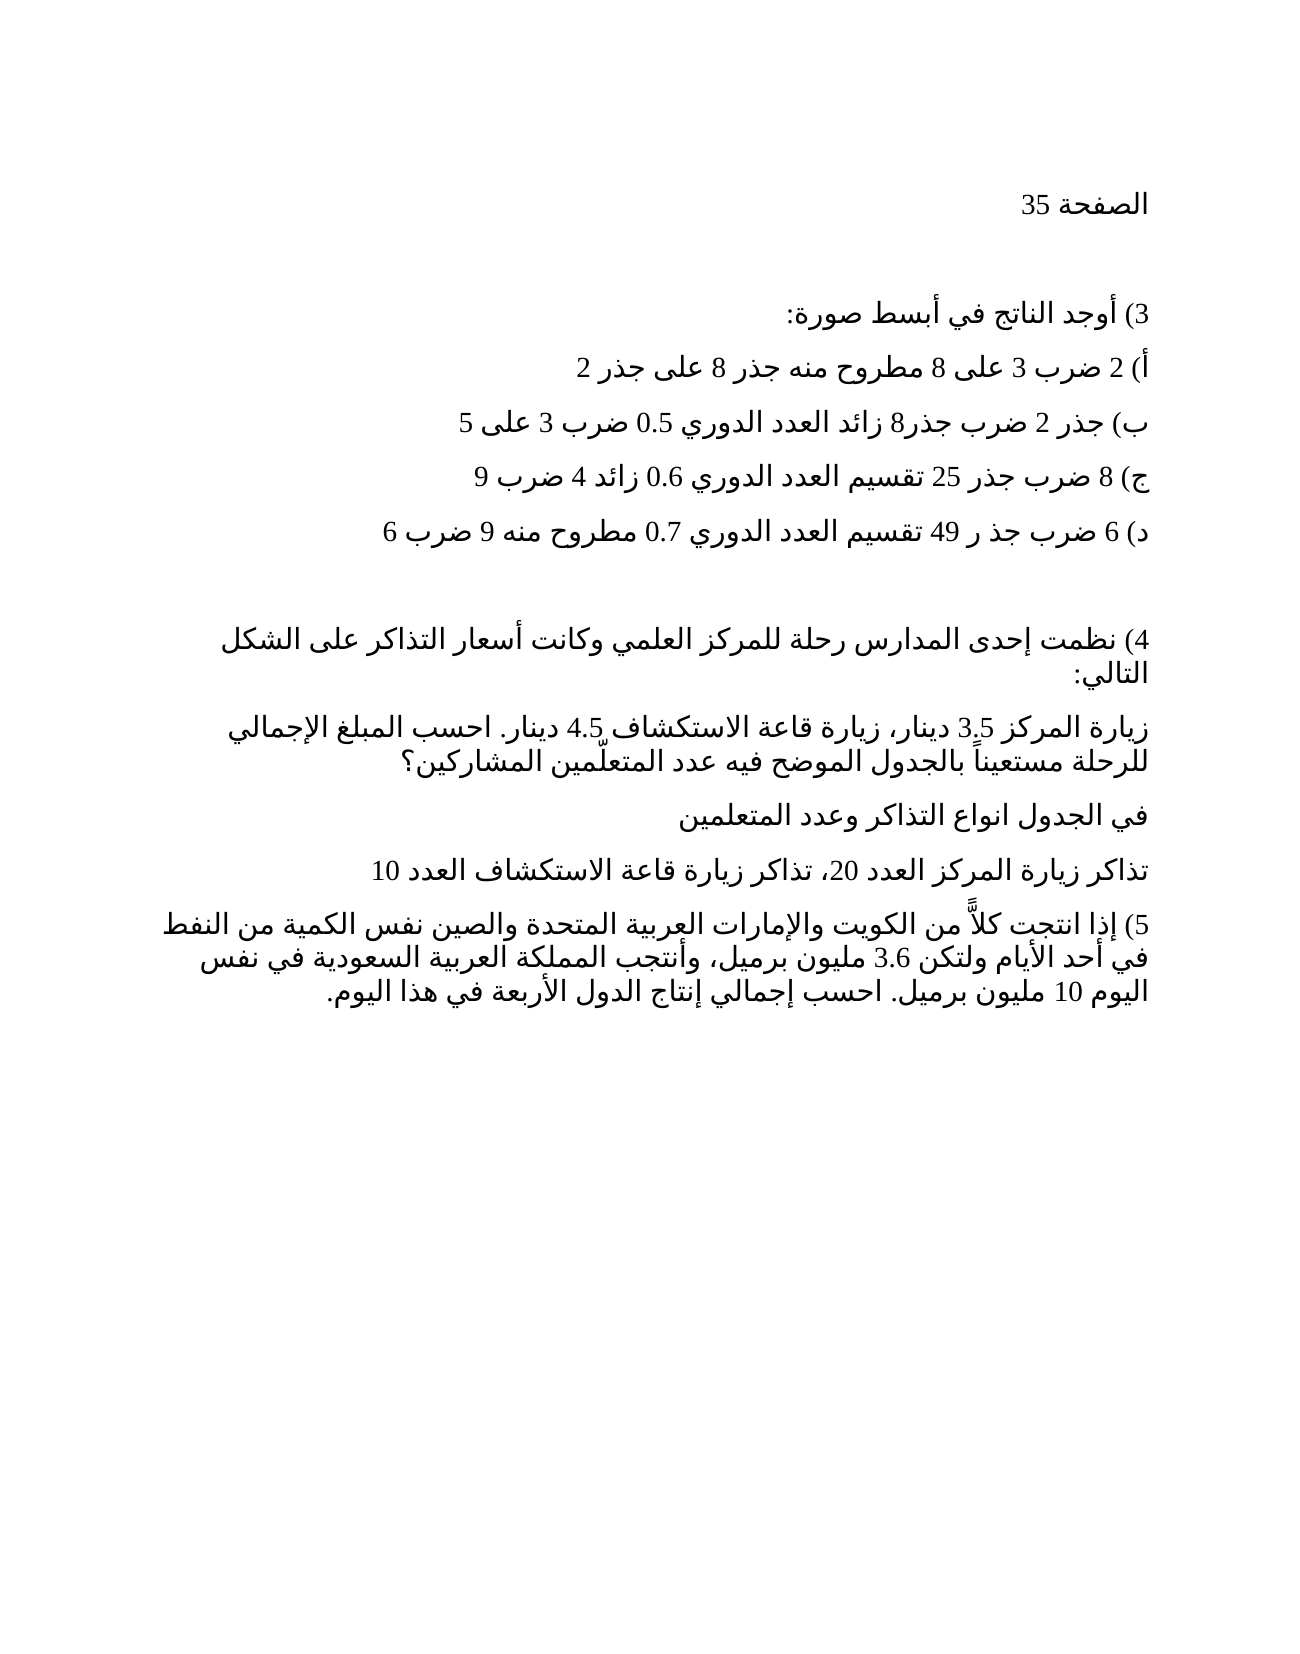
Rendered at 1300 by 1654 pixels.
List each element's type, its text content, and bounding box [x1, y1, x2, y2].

text ج) 8 ضرب جذر 25 تقسيم العدد الدوري 0.6 زائد 4 ضرب 9 [150, 459, 1149, 493]
text الصفحة 35 [150, 187, 1149, 221]
text في الجدول انواع التذاكر وعدد المتعلمين [150, 798, 1149, 832]
text 3) أوجد الناتج في أبسط صورة: [150, 296, 1149, 330]
text د) 6 ضرب جذ ر 49 تقسيم العدد الدوري 0.7 مطروح منه 9 ضرب 6 [150, 514, 1149, 547]
text ب) جذر 2 ضرب جذر8 زائد العدد الدوري 0.5 ضرب 3 على 5 [150, 405, 1149, 438]
text أ) 2 ضرب 3 على 8 مطروح منه جذر 8 على جذر 2 [150, 351, 1149, 384]
text 4) نظمت إحدى المدارس رحلة للمركز العلمي وكانت أسعار التذاكر على الشكل التالي: [150, 622, 1149, 689]
text 5) إذا انتجت كلاًّ من الكويت والإمارات العربية المتحدة والصين نفس الكمية من النفط في أحد الأيام ولتكن 3.6 مليون برميل، وأنتجب المملكة العربية السعودية في نفس اليوم 10 مليون برميل. احسب إجمالي إنتاج الدول الأربعة في هذا اليوم. [150, 907, 1149, 1008]
text زيارة المركز 3.5 دينار، زيارة قاعة الاستكشاف 4.5 دينار. احسب المبلغ الإجمالي للرحلة مستعيناً بالجدول الموضح فيه عدد المتعلّمين المشاركين؟ [150, 710, 1149, 777]
text تذاكر زيارة المركز العدد 20، تذاكر زيارة قاعة الاستكشاف العدد 10 [150, 853, 1149, 886]
